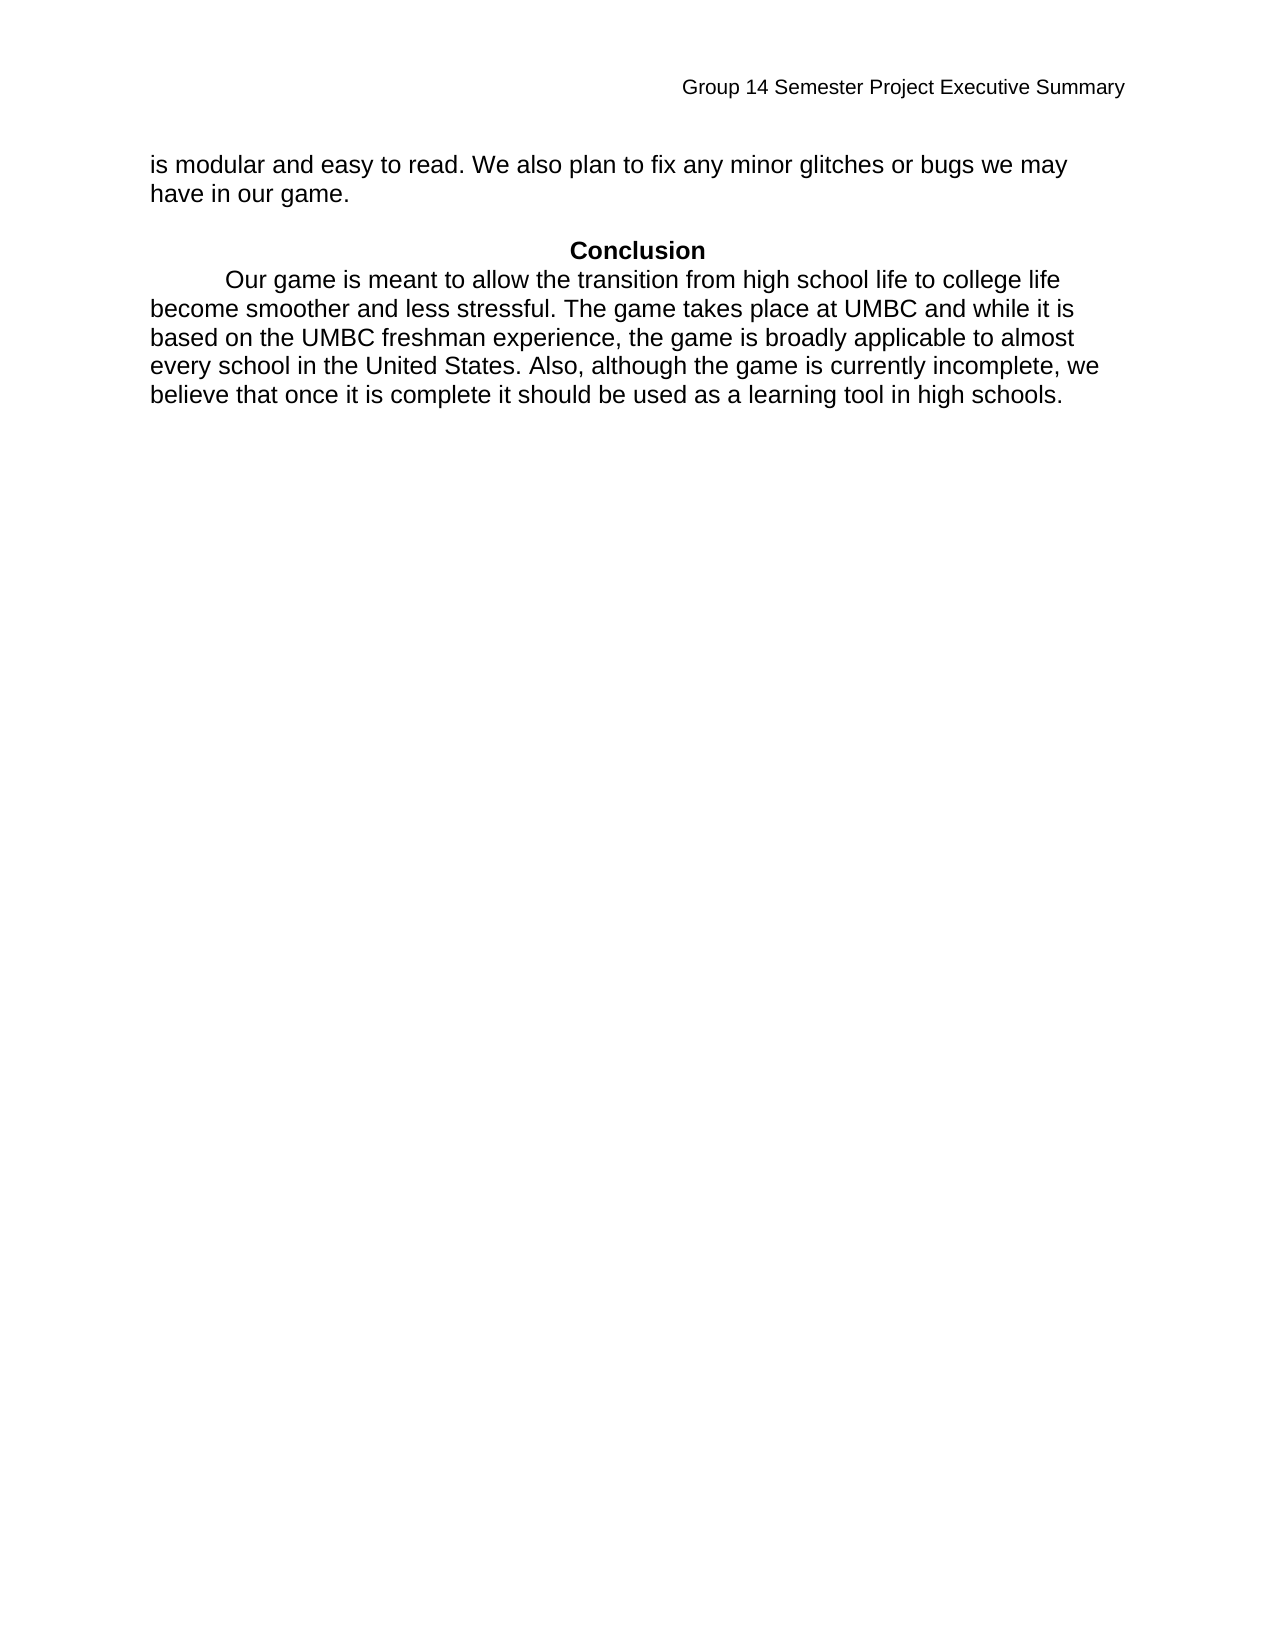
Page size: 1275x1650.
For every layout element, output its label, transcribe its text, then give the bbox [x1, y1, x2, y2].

text Our game is meant to allow the transition from high school life to college life become smoother and less stressful. The game takes place at UMBC and while it is based on the UMBC freshman experience, the game is broadly applicable to almost every school in the United States. Also, although the game is currently incomplete, we believe that once it is complete it should be used as a learning tool in high schools. [150, 265, 1125, 409]
text Conclusion [150, 236, 1125, 265]
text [150, 150, 1125, 207]
